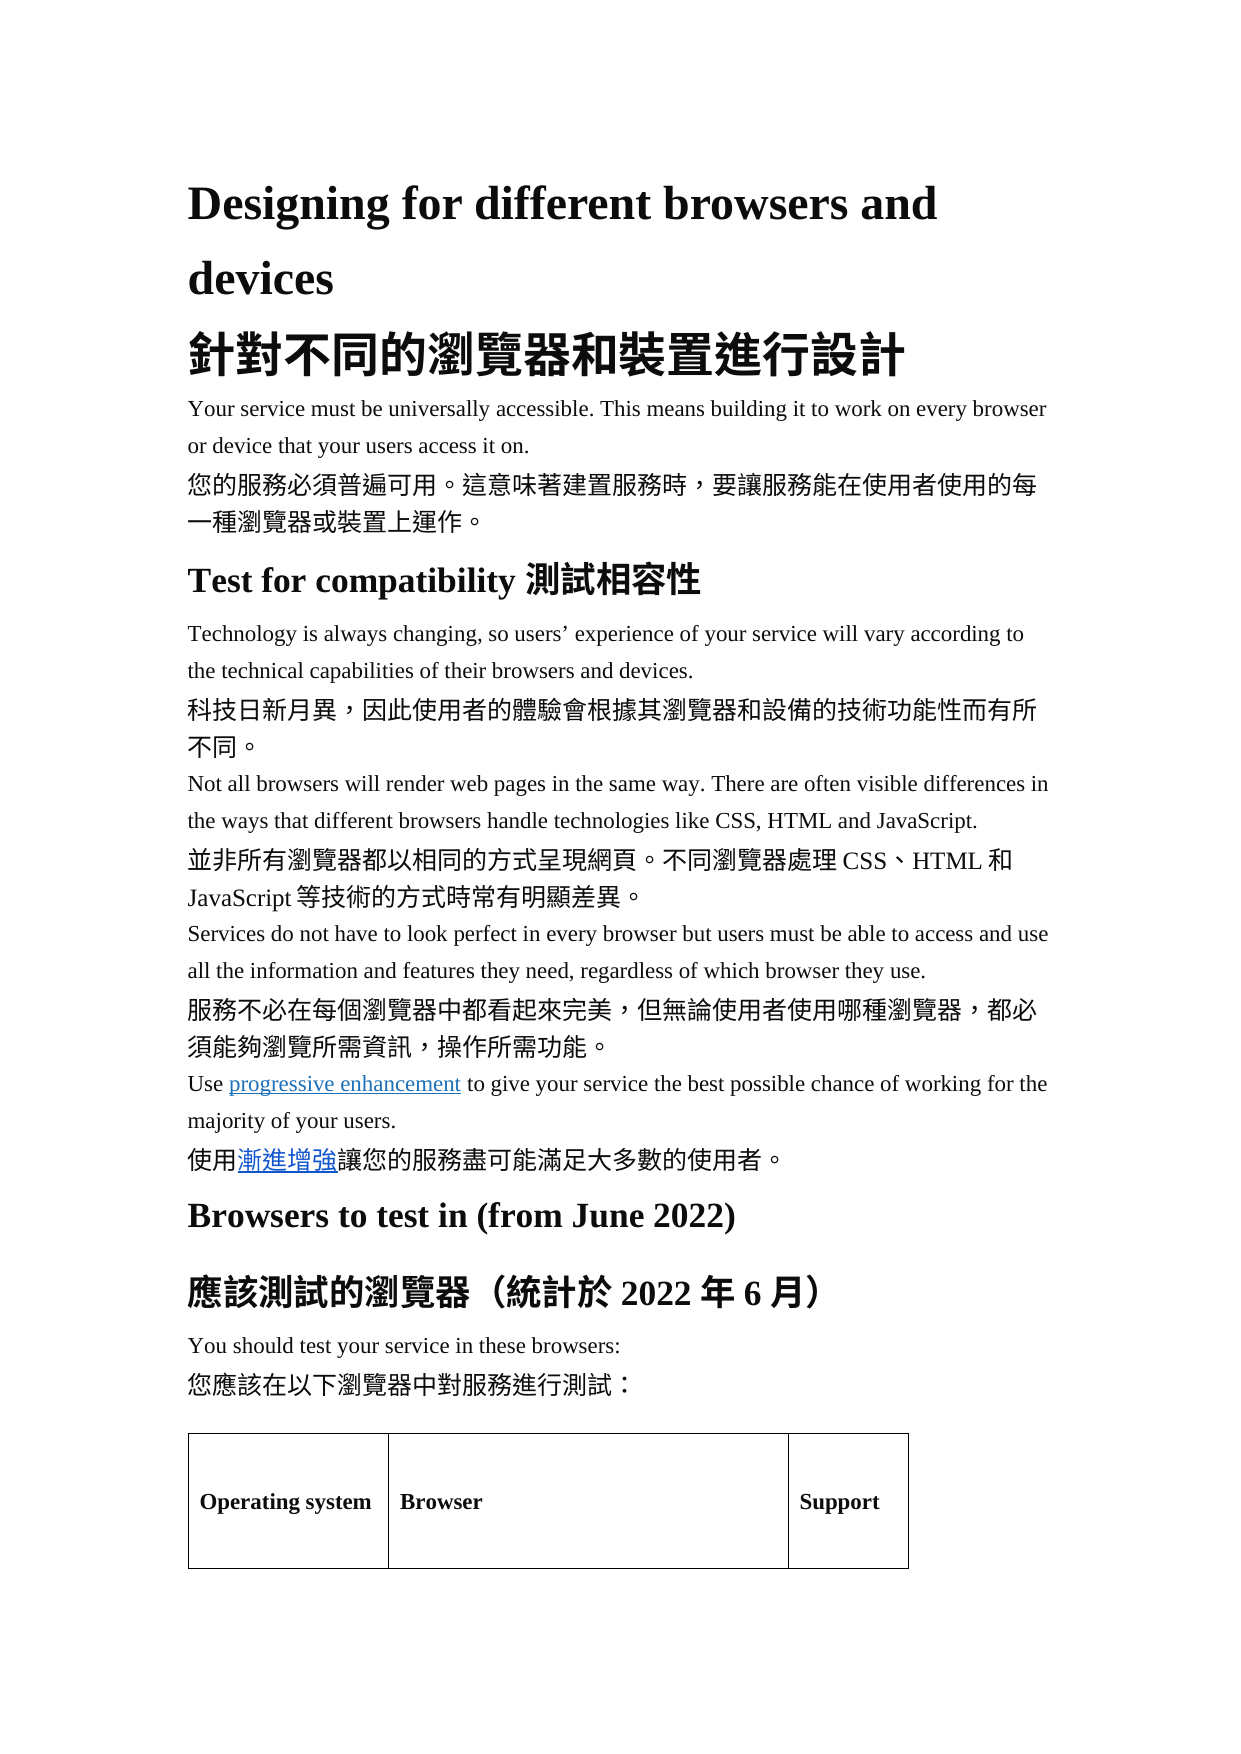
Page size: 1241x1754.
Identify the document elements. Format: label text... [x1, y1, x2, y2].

text Technology is always changing, so users’ experience of your service will vary according to the technical capabilities of their browsers and devices. 科技日新月異，因此使用者的體驗會根據其瀏覽器和設備的技術功能性而有所不同。 [187, 614, 1053, 764]
text Use progressive enhancement to give your service the best possible chance of working for the majority of your users. 使用漸進增強讓您的服務盡可能滿足大多數的使用者。 [187, 1064, 1053, 1177]
text 應該測試的瀏覽器（統計於 2022 年 6 月） [187, 1252, 1053, 1327]
table_header Browser 瀏覽器 [389, 1434, 788, 1568]
text Browsers to test in (from June 2022) [187, 1177, 1053, 1252]
text 針對不同的瀏覽器和裝置進行設計 [187, 314, 1053, 389]
text Not all browsers will render web pages in the same way. There are often visible differences in the ways that different browsers handle technologies like CSS, HTML and JavaScript. 並非所有瀏覽器都以相同的方式呈現網頁。不同瀏覽器處理CSS、HTML和 JavaScript等技術的方式時常有明顯差異。 [187, 764, 1053, 914]
text Designing for different browsers and devices [187, 164, 1053, 314]
text Your service must be universally accessible. This means building it to work on every browser or device that your users access it on. 您的服務必須普遍可用。這意味著建置服務時，要讓服務能在使用者使用的每一種瀏覽器或裝置上運作。 [187, 389, 1053, 539]
text You should test your service in these browsers: 您應該在以下瀏覽器中對服務進行測試： [187, 1327, 1053, 1402]
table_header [189, 1434, 388, 1568]
table_header Support 支援 [789, 1434, 908, 1568]
text Services do not have to look perfect in every browser but users must be able to access and use all the information and features they need, regardless of which browser they use. 服務不必在每個瀏覽器中都看起來完美，但無論使用者使用哪種瀏覽器，都必須能夠瀏覽所需資訊，操作所需功能。 [187, 914, 1053, 1064]
text Test for compatibility 測試相容性 [187, 539, 1053, 614]
